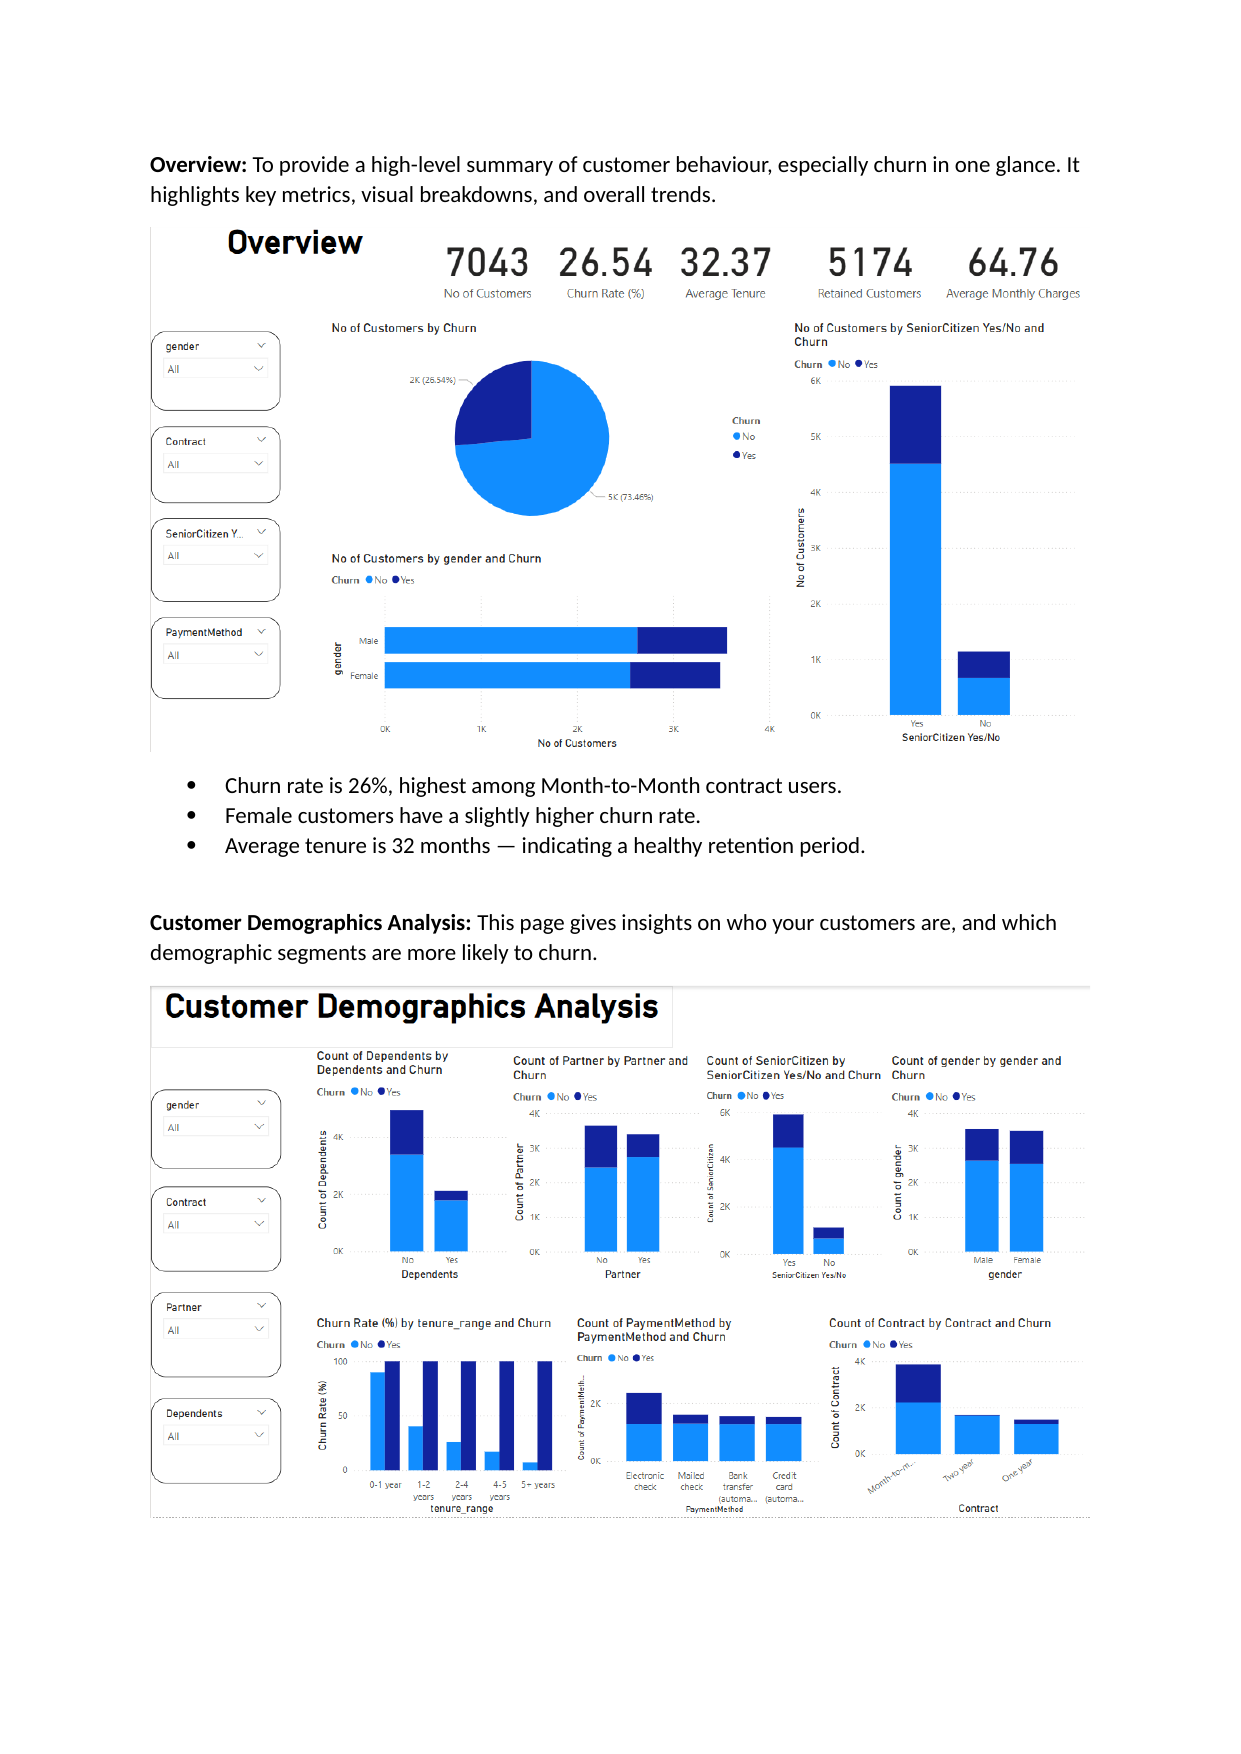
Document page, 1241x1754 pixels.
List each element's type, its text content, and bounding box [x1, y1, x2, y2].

text Overview: To provide a high-level summary of customer behaviour, especially churn in one glance. It highlights key metrics, visual breakdowns, and overall trends. [150, 150, 1090, 208]
text Customer Demographics Analysis: This page gives insights on who your customers are, and which demographic segments are more likely to churn. [150, 908, 1090, 967]
picture [150, 227, 1091, 752]
list Average tenure is 32 months — indicating a healthy retention period. [187, 831, 1090, 859]
picture [150, 985, 1091, 1518]
list Female customers have a slightly higher churn rate. [187, 801, 1090, 829]
list Churn rate is 26%, highest among Month-to-Month contract users. [187, 771, 1090, 799]
